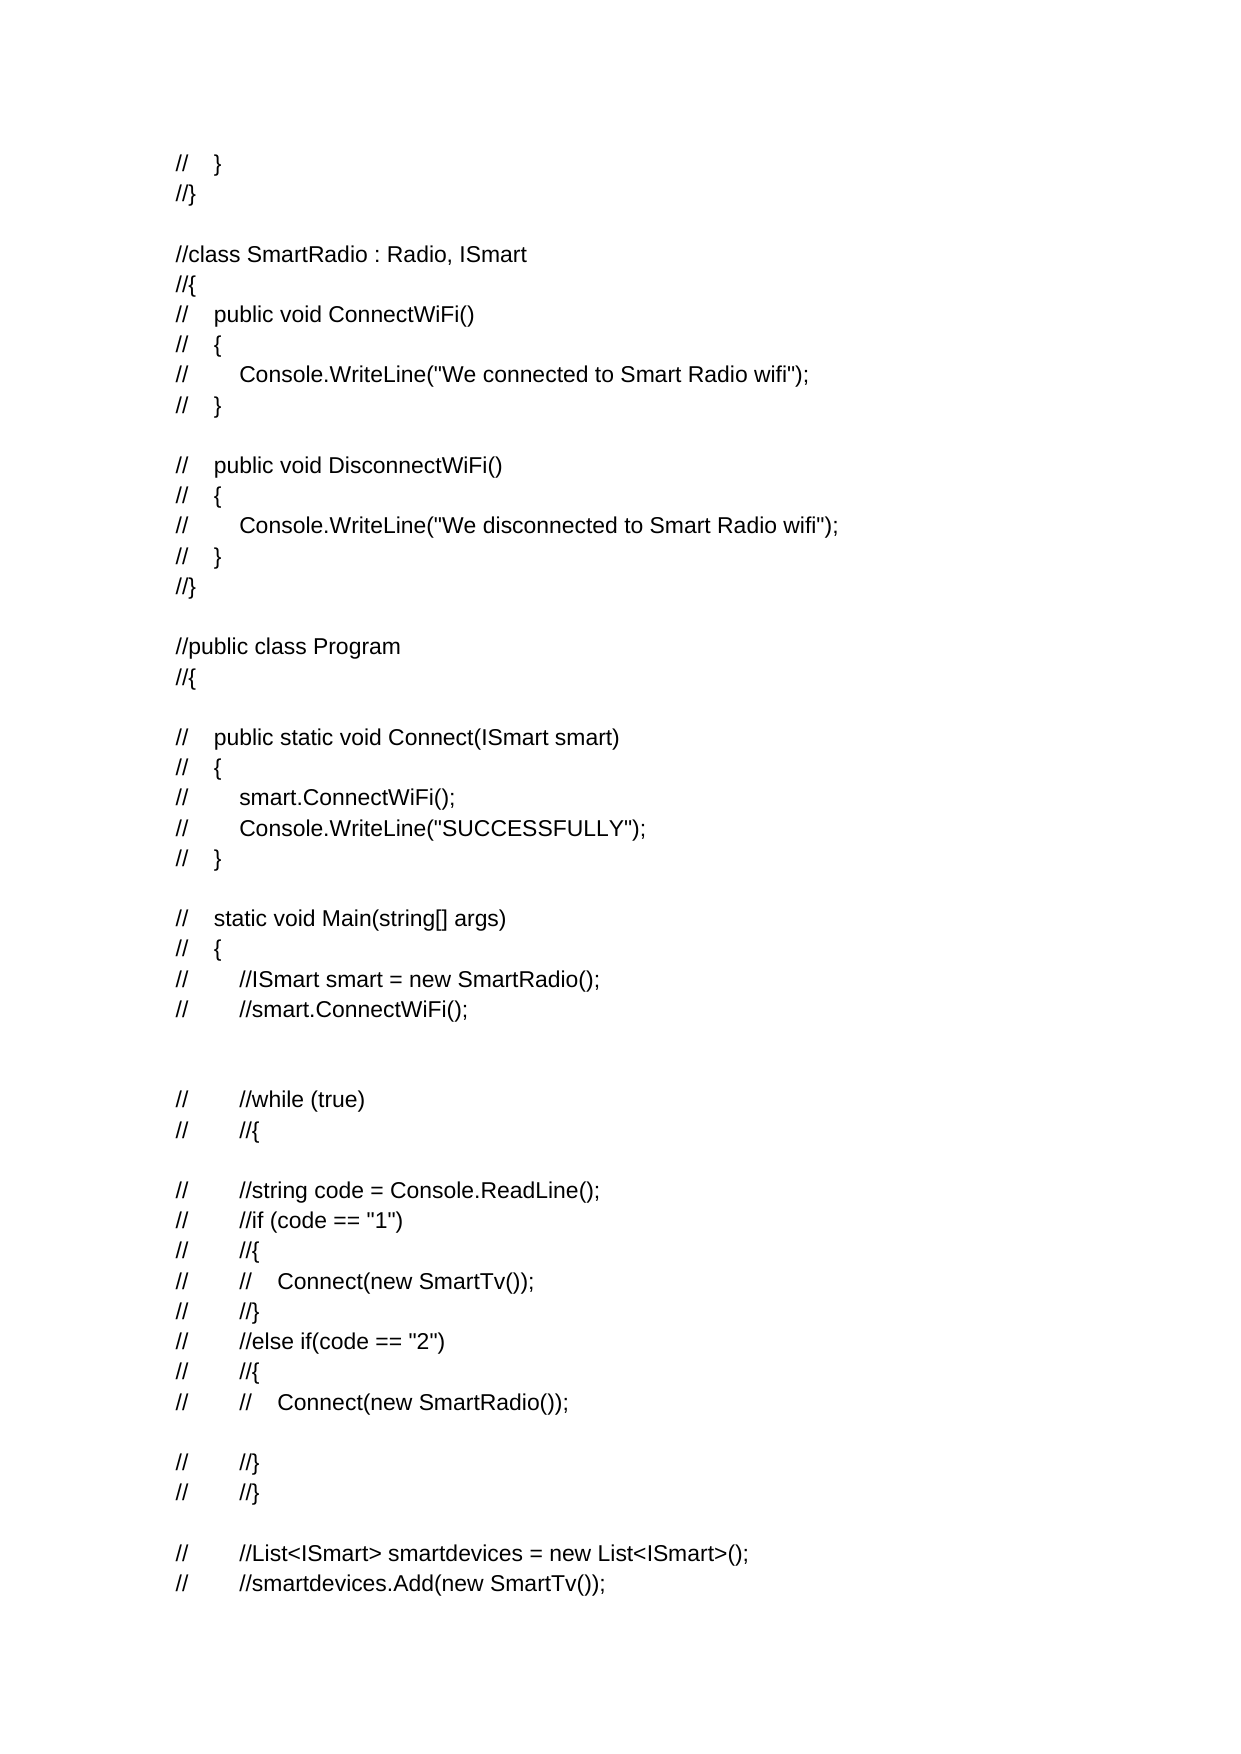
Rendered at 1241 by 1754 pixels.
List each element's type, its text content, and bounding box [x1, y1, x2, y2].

text // smart.ConnectWiFi(); [150, 784, 1090, 811]
text // // Connect(new SmartRadio()); [150, 1388, 1090, 1415]
text // //{ [150, 1358, 1090, 1385]
text // Console.WriteLine("We connected to Smart Radio wifi"); [150, 361, 1090, 388]
text // public static void Connect(ISmart smart) [150, 724, 1090, 750]
text // } [150, 150, 1090, 176]
text // //if (code == "1") [150, 1207, 1090, 1234]
text // } [150, 845, 1090, 871]
text // Console.WriteLine("SUCCESSFULLY"); [150, 814, 1090, 841]
text // } [150, 392, 1090, 418]
text // //while (true) [150, 1086, 1090, 1113]
text // static void Main(string[] args) [150, 905, 1090, 932]
text // //} [150, 1298, 1090, 1324]
text //} [150, 573, 1090, 599]
text //class SmartRadio : Radio, ISmart [150, 241, 1090, 267]
text //} [150, 180, 1090, 207]
text // //smart.ConnectWiFi(); [150, 996, 1090, 1022]
text // //else if(code == "2") [150, 1328, 1090, 1354]
text // Console.WriteLine("We disconnected to Smart Radio wifi"); [150, 512, 1090, 539]
text //public class Program [150, 633, 1090, 660]
text // //{ [150, 1237, 1090, 1264]
text //{ [150, 271, 1090, 297]
text // //List<ISmart> smartdevices = new List<ISmart>(); [150, 1539, 1090, 1566]
text // public void ConnectWiFi() [150, 301, 1090, 327]
text // //} [150, 1479, 1090, 1506]
text // } [150, 543, 1090, 569]
text // { [150, 482, 1090, 509]
text // //{ [150, 1117, 1090, 1143]
text // //ISmart smart = new SmartRadio(); [150, 966, 1090, 992]
text // { [150, 935, 1090, 962]
text // //string code = Console.ReadLine(); [150, 1177, 1090, 1203]
text // //smartdevices.Add(new SmartTv()); [150, 1570, 1090, 1596]
text // public void DisconnectWiFi() [150, 452, 1090, 478]
text //{ [150, 663, 1090, 690]
text // // Connect(new SmartTv()); [150, 1268, 1090, 1294]
text // { [150, 331, 1090, 358]
text // { [150, 754, 1090, 781]
text // //} [150, 1449, 1090, 1475]
